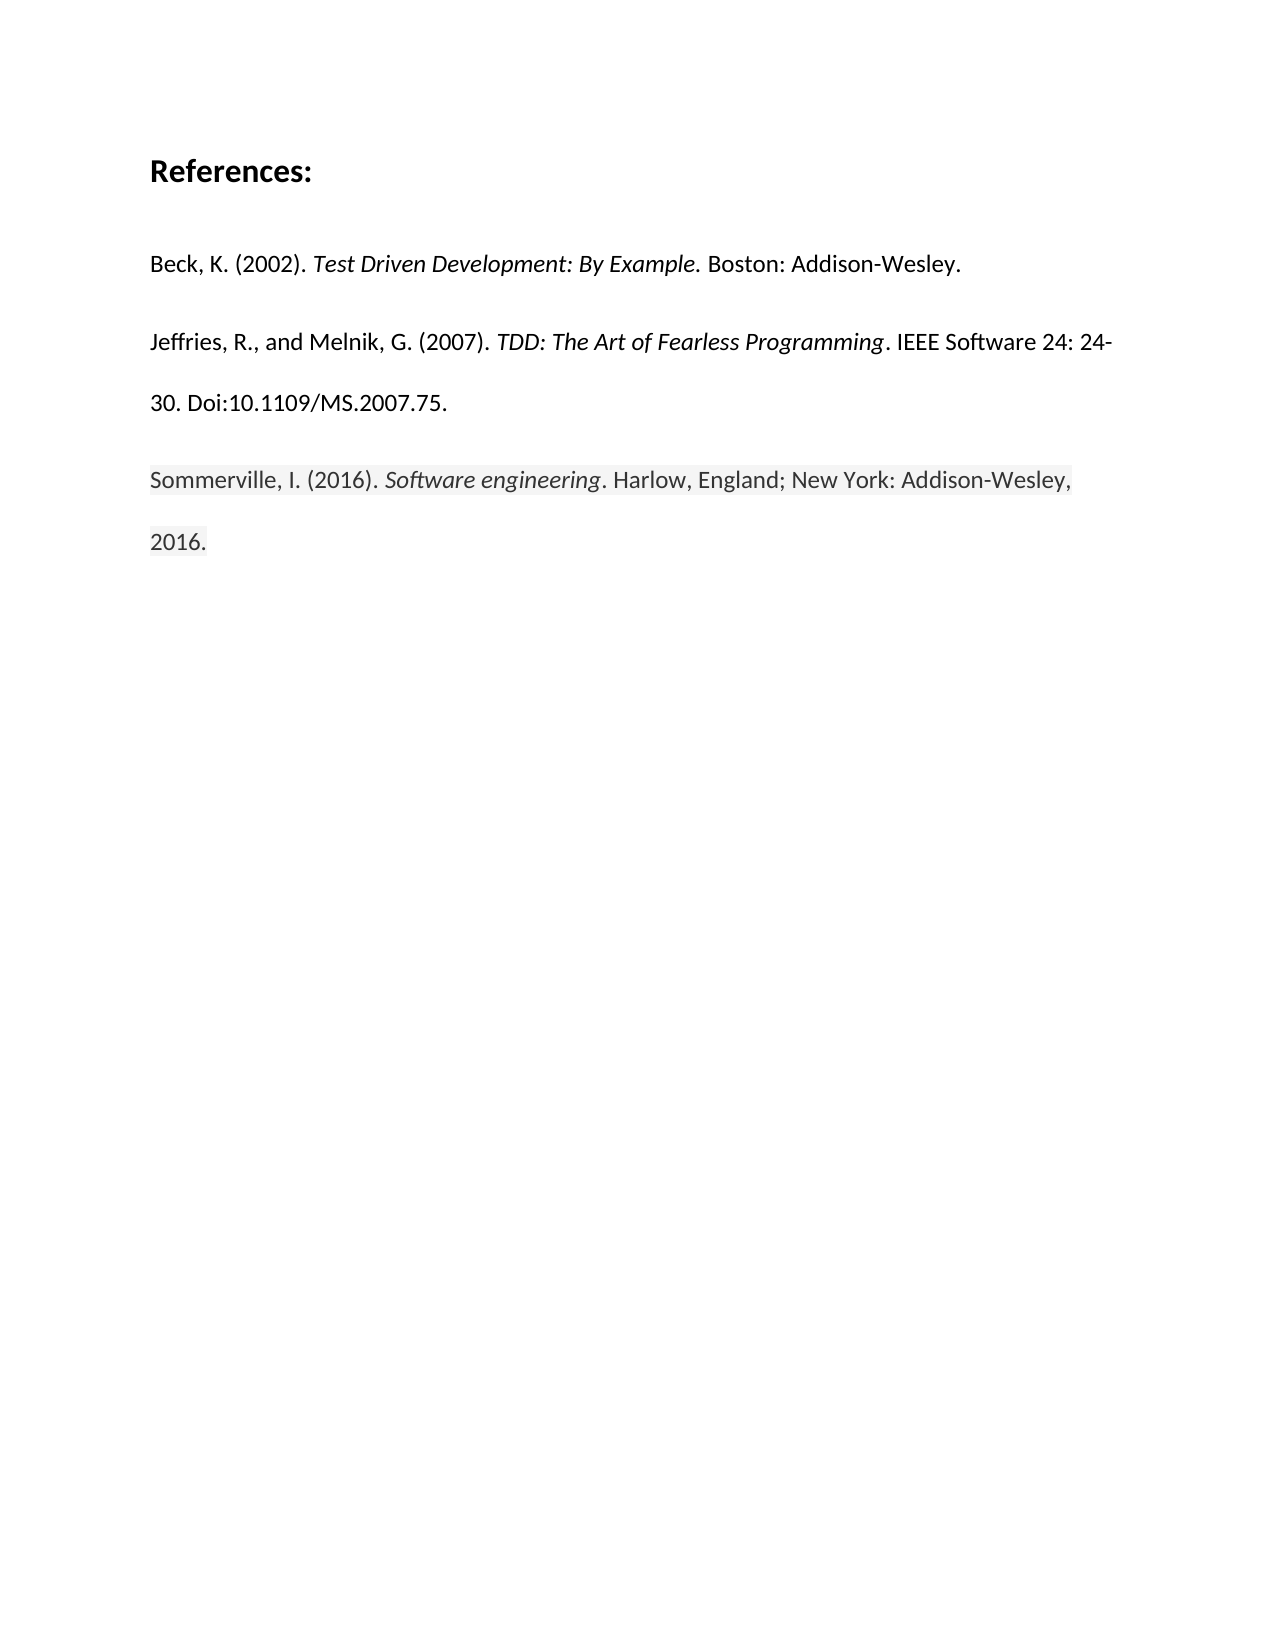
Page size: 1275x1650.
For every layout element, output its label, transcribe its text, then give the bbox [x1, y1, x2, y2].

text Jeffries, R., and Melnik, G. (2007). TDD: The Art of Fearless Programming. IEEE Software 24: 24- 30. Doi:10.1109/MS.2007.75. [150, 326, 1125, 417]
text References: [150, 150, 1125, 191]
text Sommerville, I. (2016). Software engineering. Harlow, England; New York: Addison-Wesley, 2016. [150, 464, 1125, 556]
text Beck, K. (2002). Test Driven Development: By Example. Boston: Addison-Wesley. [150, 248, 1125, 279]
